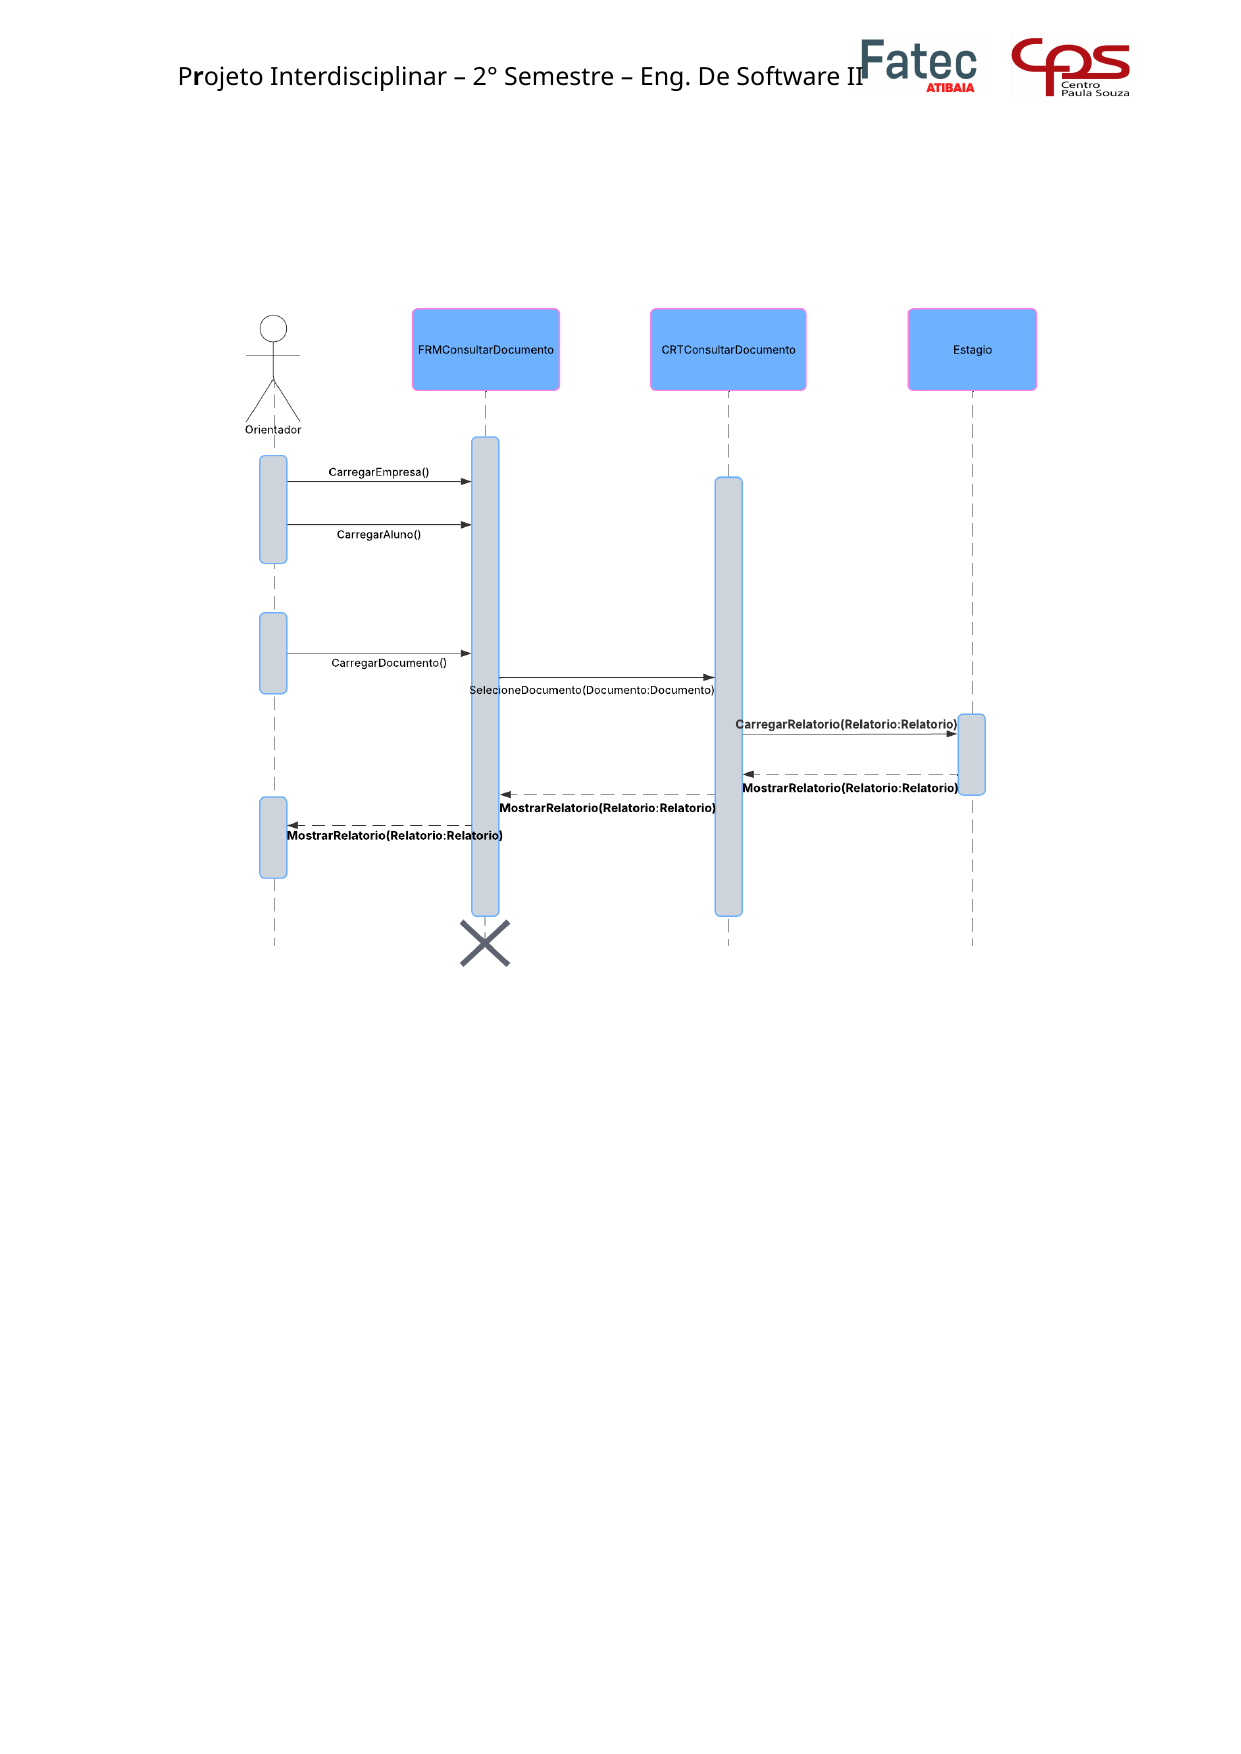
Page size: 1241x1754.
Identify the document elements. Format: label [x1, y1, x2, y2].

picture [854, 37, 993, 95]
picture [177, 278, 1063, 997]
picture [1011, 33, 1130, 97]
